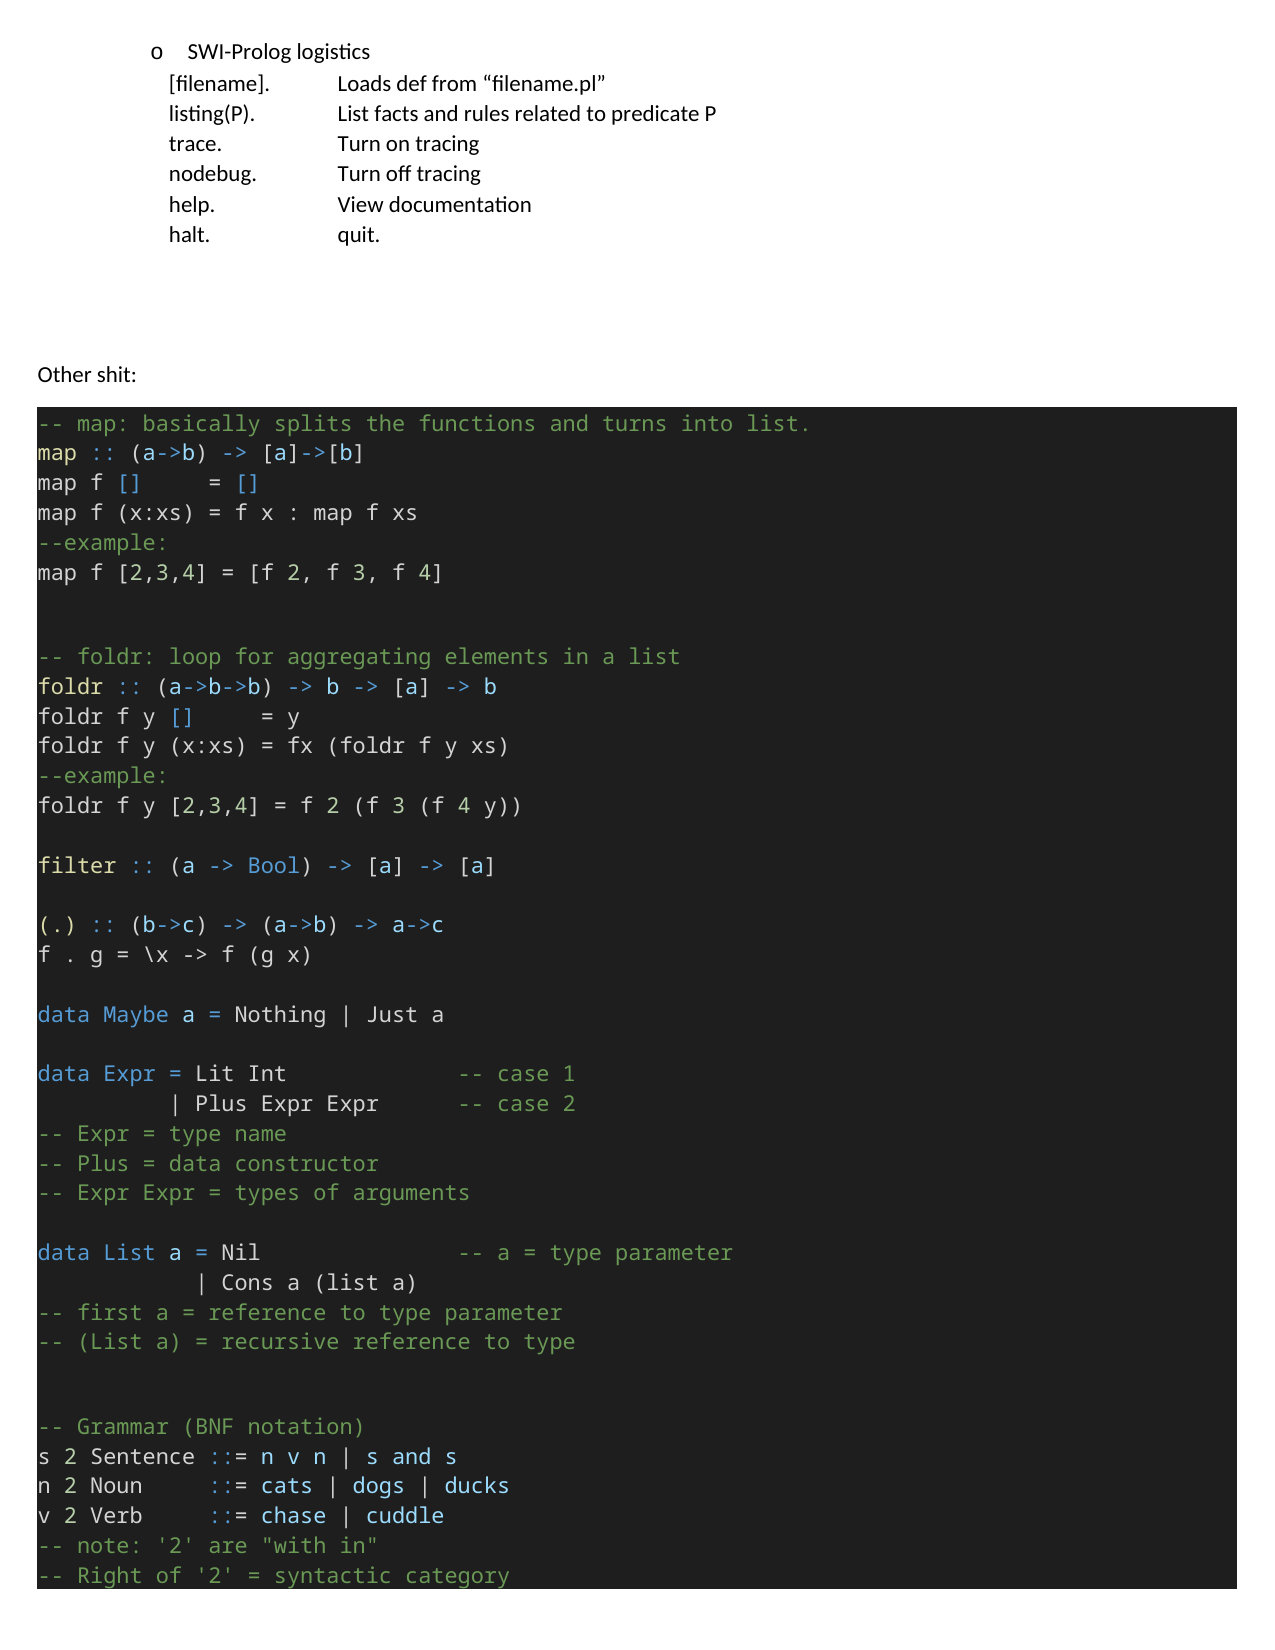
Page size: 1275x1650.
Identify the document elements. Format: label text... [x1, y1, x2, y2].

text Other shit: [37, 361, 1237, 389]
text -- Expr Expr = types of arguments [37, 1177, 1237, 1207]
text -- Grammar (BNF notation) [37, 1411, 1237, 1441]
text --example: [37, 760, 1237, 790]
text | Plus Expr Expr -- case 2 [37, 1088, 1237, 1118]
list help. View documentation [169, 190, 1237, 218]
text s 2 Sentence ::= n v n | s and s [37, 1441, 1237, 1470]
text n 2 Noun ::= cats | dogs | ducks [37, 1470, 1237, 1500]
text -- (List a) = recursive reference to type [37, 1326, 1237, 1356]
list trace. Turn on tracing [169, 129, 1237, 157]
text foldr f y (x:xs) = fx (foldr f y xs) [37, 730, 1237, 760]
list [filename]. Loads def from “filename.pl” [169, 69, 1237, 97]
text -- map: basically splits the functions and turns into list. [37, 407, 1237, 437]
list listing(P). List facts and rules related to predicate P [169, 99, 1237, 127]
text foldr f y [2,3,4] = f 2 (f 3 (f 4 y)) [37, 790, 1237, 820]
text foldr :: (a->b->b) -> b -> [a] -> b [37, 671, 1237, 701]
text | Cons a (list a) [37, 1267, 1237, 1296]
text filter :: (a -> Bool) -> [a] -> [a] [37, 849, 1237, 879]
text -- Right of '2' = syntactic category [37, 1560, 1237, 1589]
list nodebug. Turn off tracing [169, 159, 1237, 188]
text (.) :: (b->c) -> (a->b) -> a->c [37, 909, 1237, 939]
text -- foldr: loop for aggregating elements in a list [37, 641, 1237, 671]
text v 2 Verb ::= chase | cuddle [37, 1500, 1237, 1530]
text -- first a = reference to type parameter [37, 1296, 1237, 1326]
list SWI-Prolog logistics [150, 37, 1237, 67]
text map f (x:xs) = f x : map f xs [37, 497, 1237, 527]
text data List a = Nil -- a = type parameter [37, 1237, 1237, 1267]
text map f [] = [] [37, 467, 1237, 497]
text map f [2,3,4] = [f 2, f 3, f 4] [37, 556, 1237, 586]
text -- Expr = type name [37, 1118, 1237, 1147]
text foldr f y [] = y [37, 701, 1237, 730]
text data Expr = Lit Int -- case 1 [37, 1058, 1237, 1088]
list halt. quit. [169, 220, 1237, 248]
text -- note: '2' are "with in" [37, 1530, 1237, 1560]
text map :: (a->b) -> [a]->[b] [37, 437, 1237, 467]
text f . g = \x -> f (g x) [37, 939, 1237, 969]
text data Maybe a = Nothing | Just a [37, 998, 1237, 1028]
text --example: [37, 527, 1237, 556]
text -- Plus = data constructor [37, 1147, 1237, 1177]
